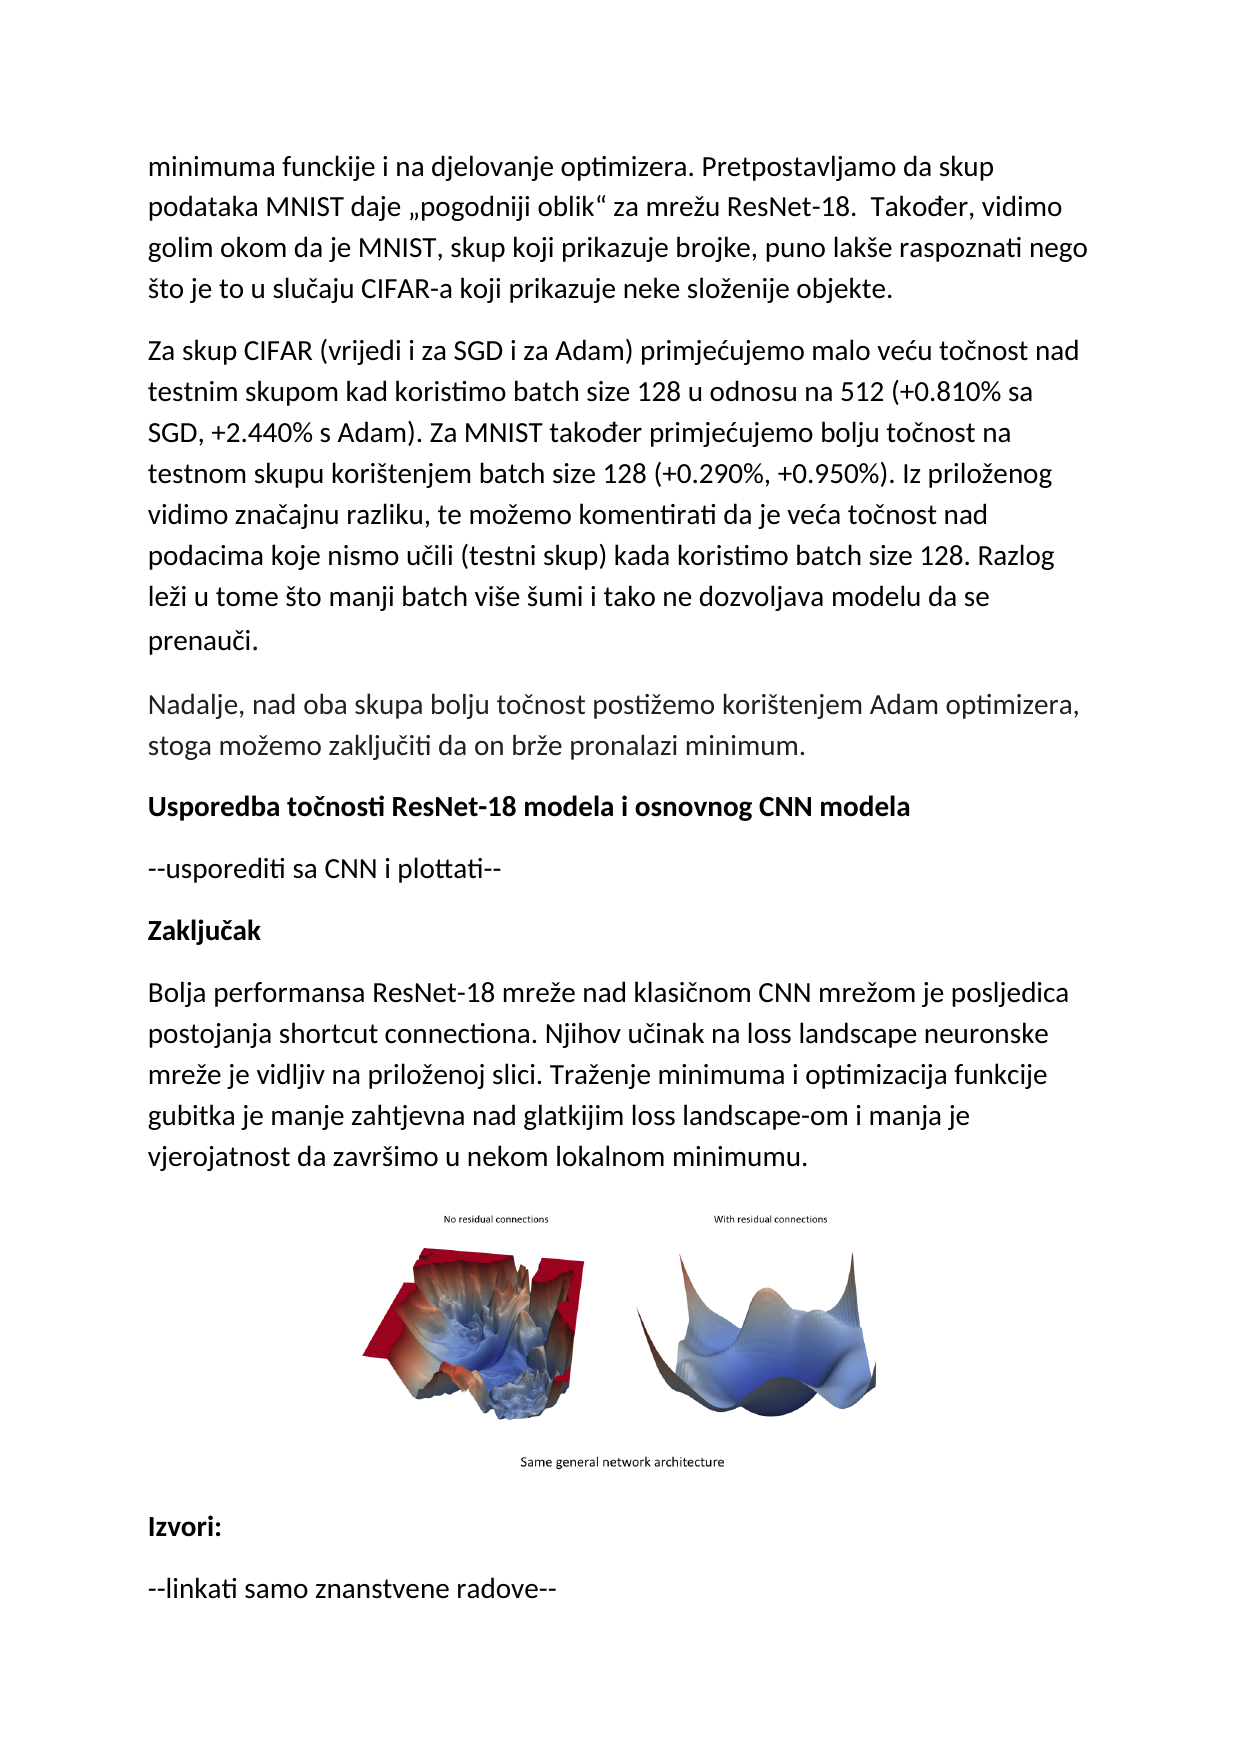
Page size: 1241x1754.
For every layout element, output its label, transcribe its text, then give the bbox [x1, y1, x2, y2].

text Bolja performansa ResNet-18 mreže nad klasičnom CNN mrežom je posljedica postojanja shortcut connectiona. Njihov učinak na loss landscape neuronske mreže je vidljiv na priloženoj slici. Traženje minimuma i optimizacija funkcije gubitka je manje zahtjevna nad glatkijim loss landscape-om i manja je vjerojatnost da završimo u nekom lokalnom minimumu. [148, 974, 1093, 1173]
text Za skup CIFAR (vrijedi i za SGD i za Adam) primjećujemo malo veću točnost nad testnim skupom kad koristimo batch size 128 u odnosu na 512 (+0.810% sa SGD, +2.440% s Adam). Za MNIST također primjećujemo bolju točnost na testnom skupu korištenjem batch size 128 (+0.290%, +0.950%). Iz priloženog vidimo značajnu razliku, te možemo komentirati da je veća točnost nad podacima koje nismo učili (testni skup) kada koristimo batch size 128. Razlog leži u tome što manji batch više šumi i tako ne dozvoljava modelu da se prenauči. [148, 332, 1093, 659]
text Izvori: [148, 1508, 1093, 1544]
picture [336, 1199, 905, 1484]
text --linkati samo znanstvene radove-- [148, 1570, 1093, 1606]
text Zaključak [148, 912, 1093, 948]
text Usporedba točnosti ResNet-18 modela i osnovnog CNN modela [148, 788, 1093, 824]
text Nadalje, nad oba skupa bolju točnost postižemo korištenjem Adam optimizera, stoga možemo zaključiti da on brže pronalazi minimum. [148, 686, 1093, 762]
text --usporediti sa CNN i plottati-- [148, 850, 1093, 886]
